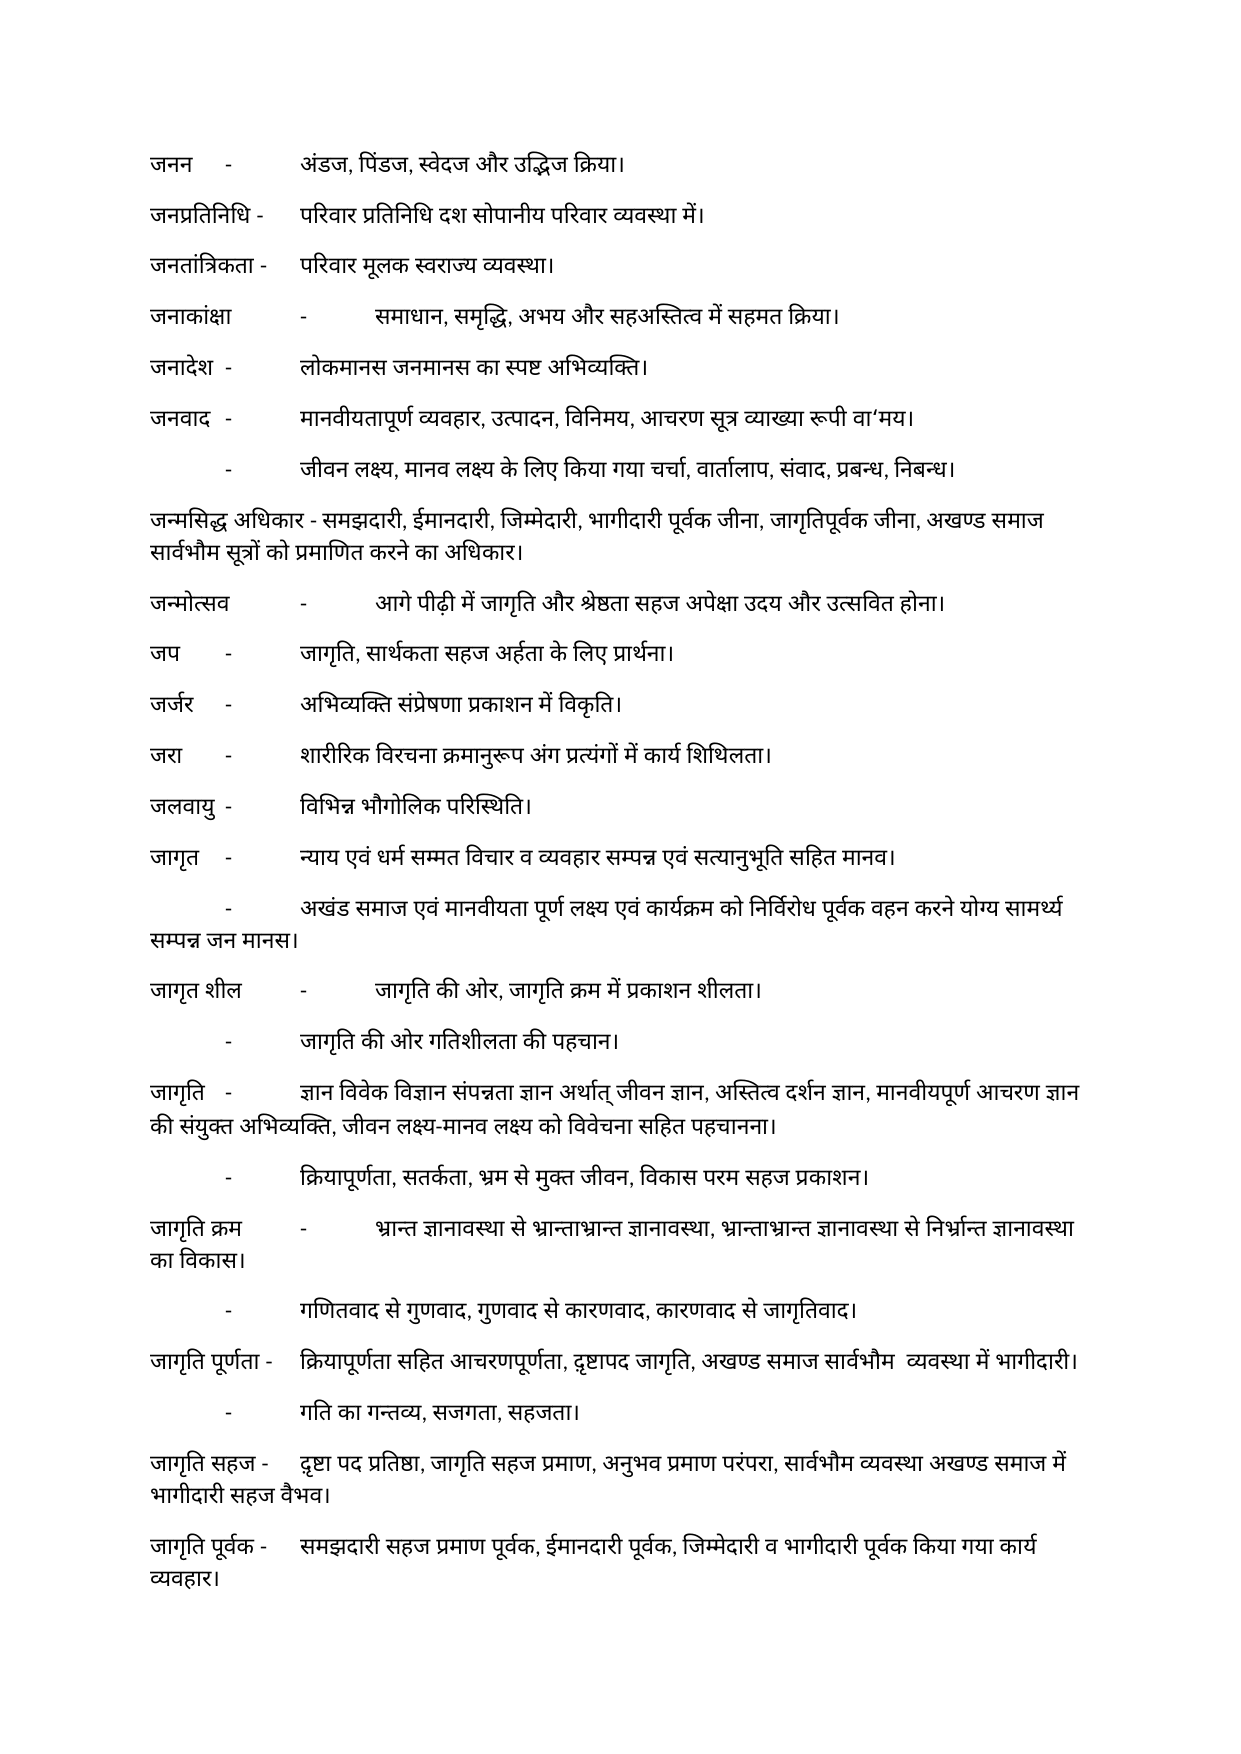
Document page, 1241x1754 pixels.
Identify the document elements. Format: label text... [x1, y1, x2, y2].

text जनन - अंडज, पिंडज, स्वेदज और उद्भिज क्रिया। [150, 150, 1090, 182]
text - जीवन लक्ष्य, मानव लक्ष्य के लिए किया गया चर्चा, वार्तालाप, संवाद, प्रबन्ध, निबन्ध। [150, 455, 1090, 487]
text जन्मोत्सव - आगे पीढ़ी में जागृति और श्रेष्ठता सहज अपेक्षा उदय और उत्सवित होना। [150, 589, 1090, 620]
text जागृति क्रम - भ्रान्त ज्ञानावस्था से भ्रान्ताभ्रान्त ज्ञानावस्था, भ्रान्ताभ्रान्त ज्ञानावस्था से निर्भ्रान्त ज्ञानावस्था का विकास। [150, 1214, 1090, 1278]
text जरा - शारीरिक विरचना क्रमानुरूप अंग प्रत्यंगों में कार्य शिथिलता। [150, 741, 1090, 773]
text जागृति पूर्णता - क्रियापूर्णता सहित आचरणपूर्णता, द़ृष्टापद जागृति, अखण्ड समाज सार्वभौम व्यवस्था में भागीदारी। [150, 1347, 1090, 1379]
text जनवाद - मानवीयतापूर्ण व्यवहार, उत्पादन, विनिमय, आचरण सूत्र व्याख्या रूपी वा‘मय। [150, 404, 1090, 436]
text जर्जर - अभिव्यक्ति संप्रेषणा प्रकाशन में विकृति। [150, 690, 1090, 722]
text जागृति - ज्ञान विवेक विज्ञान संपन्नता ज्ञान अर्थात् जीवन ज्ञान, अस्तित्व दर्शन ज्ञान, मानवीयपूर्ण आचरण ज्ञान की संयुक्त अभिव्यक्ति, जीवन लक्ष्य-मानव लक्ष्य को विवेचना सहित पहचानना। [150, 1078, 1090, 1144]
text जागृत शील - जागृति की ओर, जागृति क्रम में प्रकाशन शीलता। [150, 976, 1090, 1008]
text जलवायु - विभिन्न भौगोलिक परिस्थिति। [150, 792, 1090, 824]
text जनतांत्रिकता - परिवार मूलक स्वराज्य व्यवस्था। [150, 252, 1090, 283]
text - अखंड समाज एवं मानवीयता पूर्ण लक्ष्य एवं कार्यक्रम को निर्विरोध पूर्वक वहन करने योग्य सामर्थ्य सम्पन्न जन मानस। [150, 894, 1090, 957]
text - क्रियापूर्णता, सतर्कता, भ्रम से मुक्त जीवन, विकास परम सहज प्रकाशन। [150, 1163, 1090, 1194]
text जनप्रतिनिधि - परिवार प्रतिनिधि दश सोपानीय परिवार व्यवस्था में। [150, 201, 1090, 232]
text जन्मसिद्ध अधिकार - समझदारी, ईमानदारी, जिम्मेदारी, भागीदारी पूर्वक जीना, जागृतिपूर्वक जीना, अखण्ड समाज सार्वभौम सूत्रों को प्रमाणित करने का अधिकार। [150, 506, 1090, 570]
text जागृति सहज - द़ृष्टा पद प्रतिष्ठा, जागृति सहज प्रमाण, अनुभव प्रमाण परंपरा, सार्वभौम व्यवस्था अखण्ड समाज में भागीदारी सहज वैभव। [150, 1449, 1090, 1513]
text - गणितवाद से गुणवाद, गुणवाद से कारणवाद, कारणवाद से जागृतिवाद। [150, 1297, 1090, 1328]
text - जागृति की ओर गतिशीलता की पहचान। [150, 1027, 1090, 1059]
text जागृत - न्याय एवं धर्म सम्मत विचार व व्यवहार सम्पन्न एवं सत्यानुभूति सहित मानव। [150, 843, 1090, 874]
text जनाकांक्षा - समाधान, समृद्धि, अभय और सहअस्तित्व में सहमत क्रिया। [150, 302, 1090, 334]
text जागृति पूर्वक - समझदारी सहज प्रमाण पूर्वक, ईमानदारी पूर्वक, जिम्मेदारी व भागीदारी पूर्वक किया गया कार्य व्यवहार। [150, 1532, 1090, 1596]
text - गति का गन्तव्य, सजगता, सहजता। [150, 1398, 1090, 1430]
text जनादेश - लोकमानस जनमानस का स्पष्ट अभिव्यक्ति। [150, 353, 1090, 385]
text जप - जागृति, सार्थकता सहज अर्हता के लिए प्रार्थना। [150, 639, 1090, 671]
